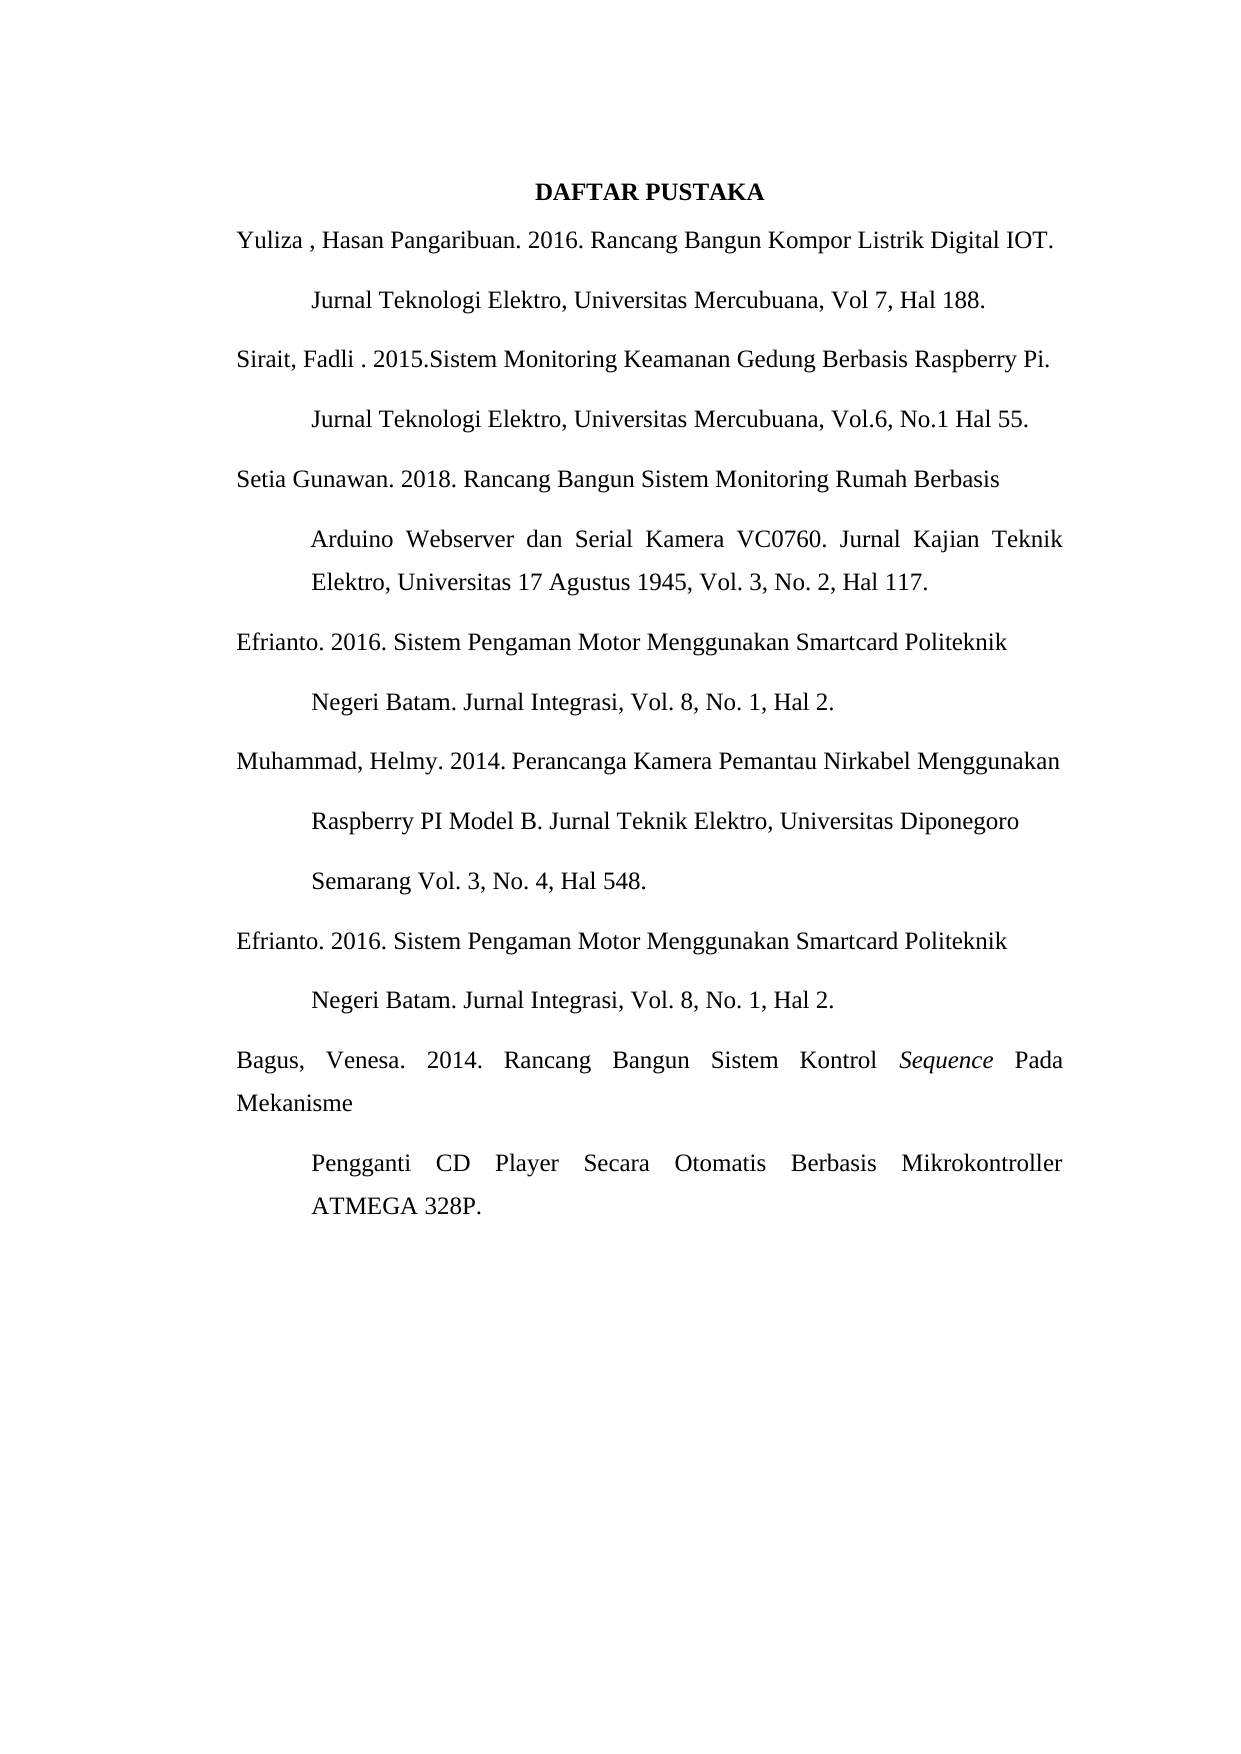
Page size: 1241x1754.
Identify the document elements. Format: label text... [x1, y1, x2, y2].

text Jurnal Teknologi Elektro, Universitas Mercubuana, Vol 7, Hal 188. [236, 285, 1063, 313]
text Muhammad, Helmy. 2014. Perancanga Kamera Pemantau Nirkabel Menggunakan [236, 746, 1063, 775]
text Yuliza , Hasan Pangaribuan. 2016. Rancang Bangun Kompor Listrik Digital IOT. [236, 225, 1063, 254]
text Sirait, Fadli . 2015.Sistem Monitoring Keamanan Gedung Berbasis Raspberry Pi. [236, 344, 1063, 373]
text Jurnal Teknologi Elektro, Universitas Mercubuana, Vol.6, No.1 Hal 55. [236, 404, 1063, 433]
text Arduino Webserver dan Serial Kamera VC0760. Jurnal Kajian Teknik Elektro, Universitas 17 Agustus 1945, Vol. 3, No. 2, Hal 117. [310, 524, 1063, 596]
text Setia Gunawan. 2018. Rancang Bangun Sistem Monitoring Rumah Berbasis [236, 464, 1063, 493]
text DAFTAR PUSTAKA [236, 177, 1063, 206]
text Efrianto. 2016. Sistem Pengaman Motor Menggunakan Smartcard Politeknik [236, 627, 1063, 656]
text Bagus, Venesa. 2014. Rancang Bangun Sistem Kontrol Sequence Pada Mekanisme [236, 1045, 1063, 1117]
text Efrianto. 2016. Sistem Pengaman Motor Menggunakan Smartcard Politeknik [236, 926, 1063, 954]
text Semarang Vol. 3, No. 4, Hal 548. [311, 866, 1063, 895]
text Pengganti CD Player Secara Otomatis Berbasis Mikrokontroller ATMEGA 328P. [311, 1148, 1063, 1220]
text Raspberry PI Model B. Jurnal Teknik Elektro, Universitas Diponegoro [236, 806, 1063, 835]
text Negeri Batam. Jurnal Integrasi, Vol. 8, No. 1, Hal 2. [236, 687, 1063, 715]
text Negeri Batam. Jurnal Integrasi, Vol. 8, No. 1, Hal 2. [236, 986, 1063, 1014]
